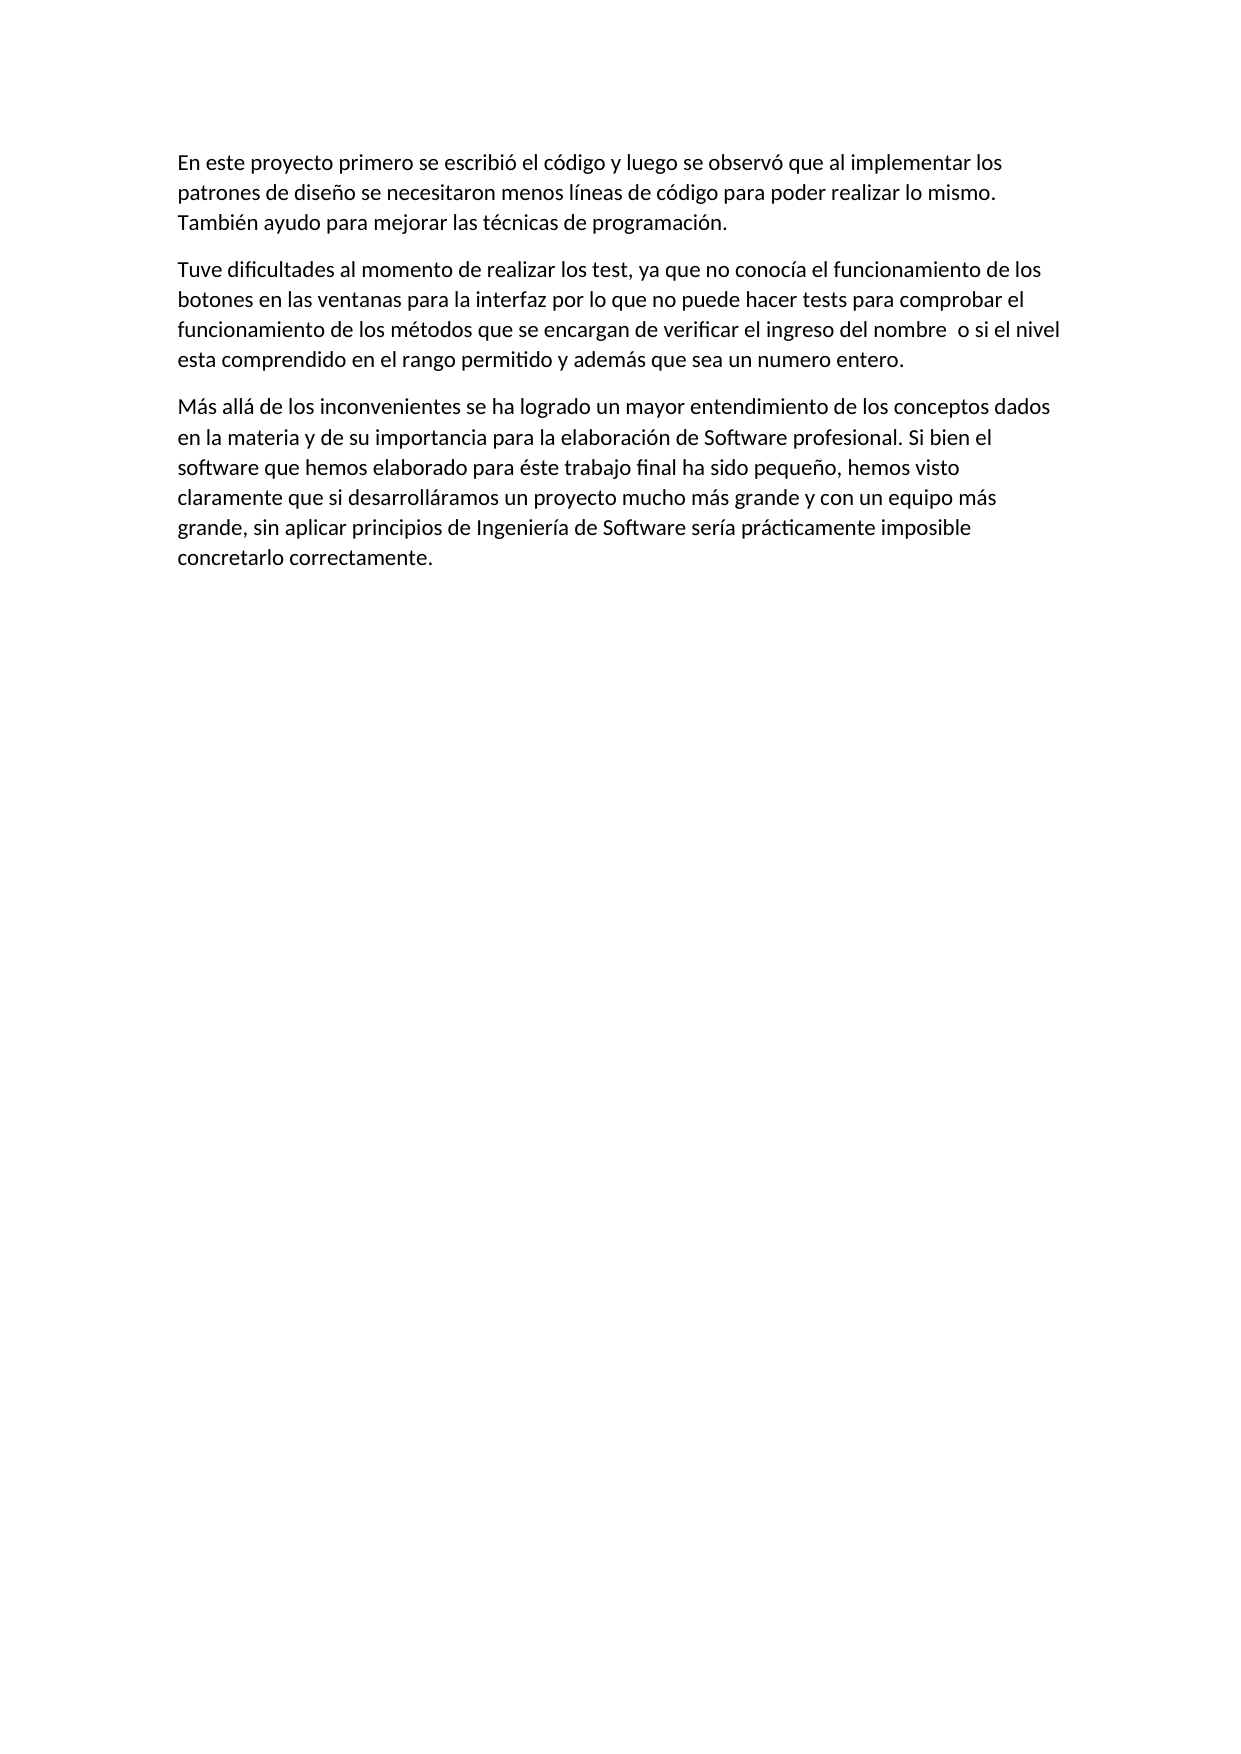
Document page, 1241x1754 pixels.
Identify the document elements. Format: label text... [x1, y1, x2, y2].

text En este proyecto primero se escribió el código y luego se observó que al implementar los patrones de diseño se necesitaron menos líneas de código para poder realizar lo mismo. También ayudo para mejorar las técnicas de programación. [177, 148, 1063, 236]
text Más allá de los inconvenientes se ha logrado un mayor entendimiento de los conceptos dados en la materia y de su importancia para la elaboración de Software profesional. Si bien el software que hemos elaborado para éste trabajo final ha sido pequeño, hemos visto claramente que si desarrolláramos un proyecto mucho más grande y con un equipo más grande, sin aplicar principios de Ingeniería de Software sería prácticamente imposible concretarlo correctamente. [177, 392, 1063, 571]
text Tuve dificultades al momento de realizar los test, ya que no conocía el funcionamiento de los botones en las ventanas para la interfaz por lo que no puede hacer tests para comprobar el funcionamiento de los métodos que se encargan de verificar el ingreso del nombre o si el nivel esta comprendido en el rango permitido y además que sea un numero entero. [177, 255, 1063, 373]
